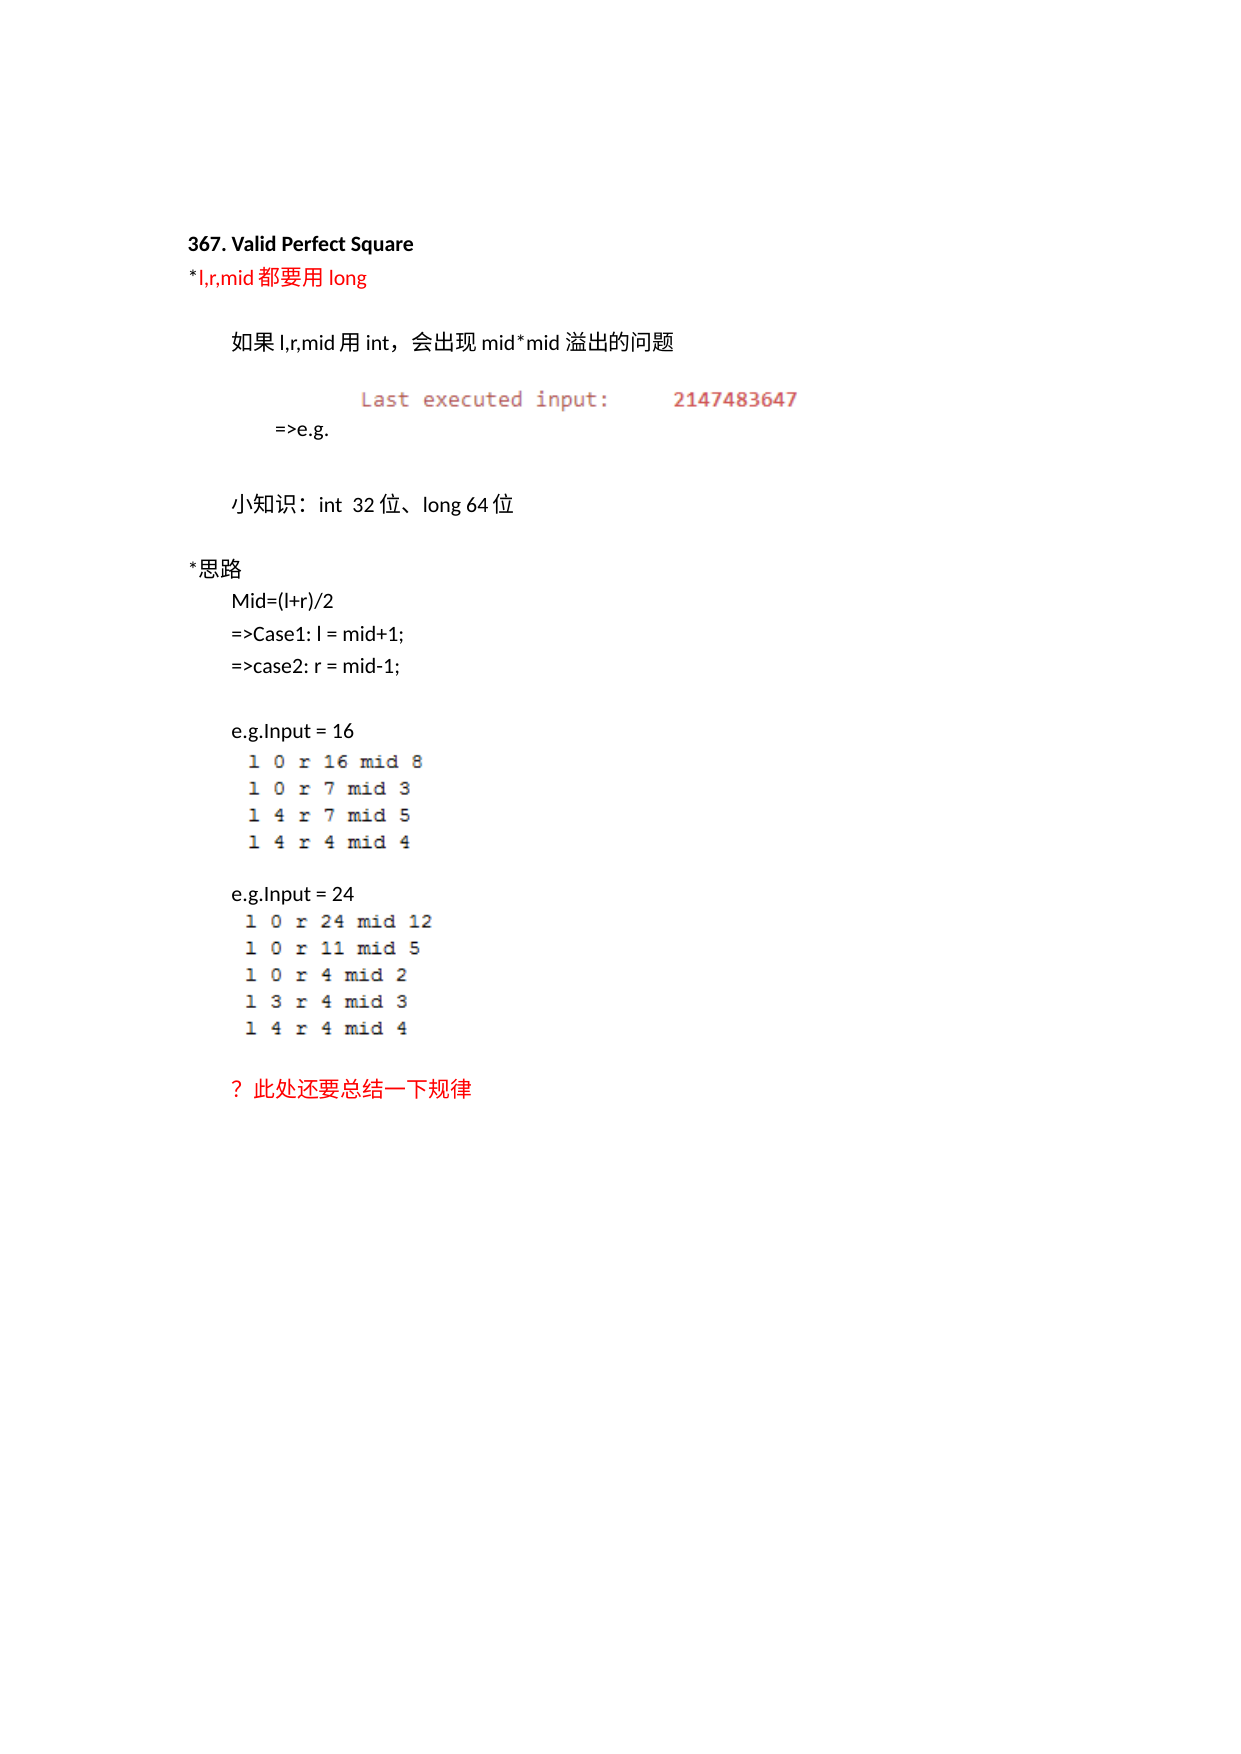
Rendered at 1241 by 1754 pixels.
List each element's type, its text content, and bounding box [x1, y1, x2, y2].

list 367. Valid Perfect Square [187, 227, 1053, 259]
picture [231, 909, 443, 1041]
list ？此处还要总结一下规律 [187, 1072, 1053, 1104]
list =>Case1: l = mid+1; [187, 617, 1053, 649]
list 如果l,r,mid用int，会出现mid*mid 溢出的问题 [187, 324, 1053, 357]
list *l,r,mid都要用long [187, 259, 1053, 292]
list *思路 [187, 552, 1053, 584]
picture [231, 747, 463, 858]
list e.g.Input = 16 [187, 714, 1053, 747]
list 小知识：int 32位、long 64位 [187, 487, 1053, 519]
list Mid=(l+r)/2 [187, 584, 1053, 617]
picture [334, 357, 836, 437]
list =>case2: r = mid-1; [187, 649, 1053, 682]
list e.g.Input = 24 [187, 877, 1053, 909]
